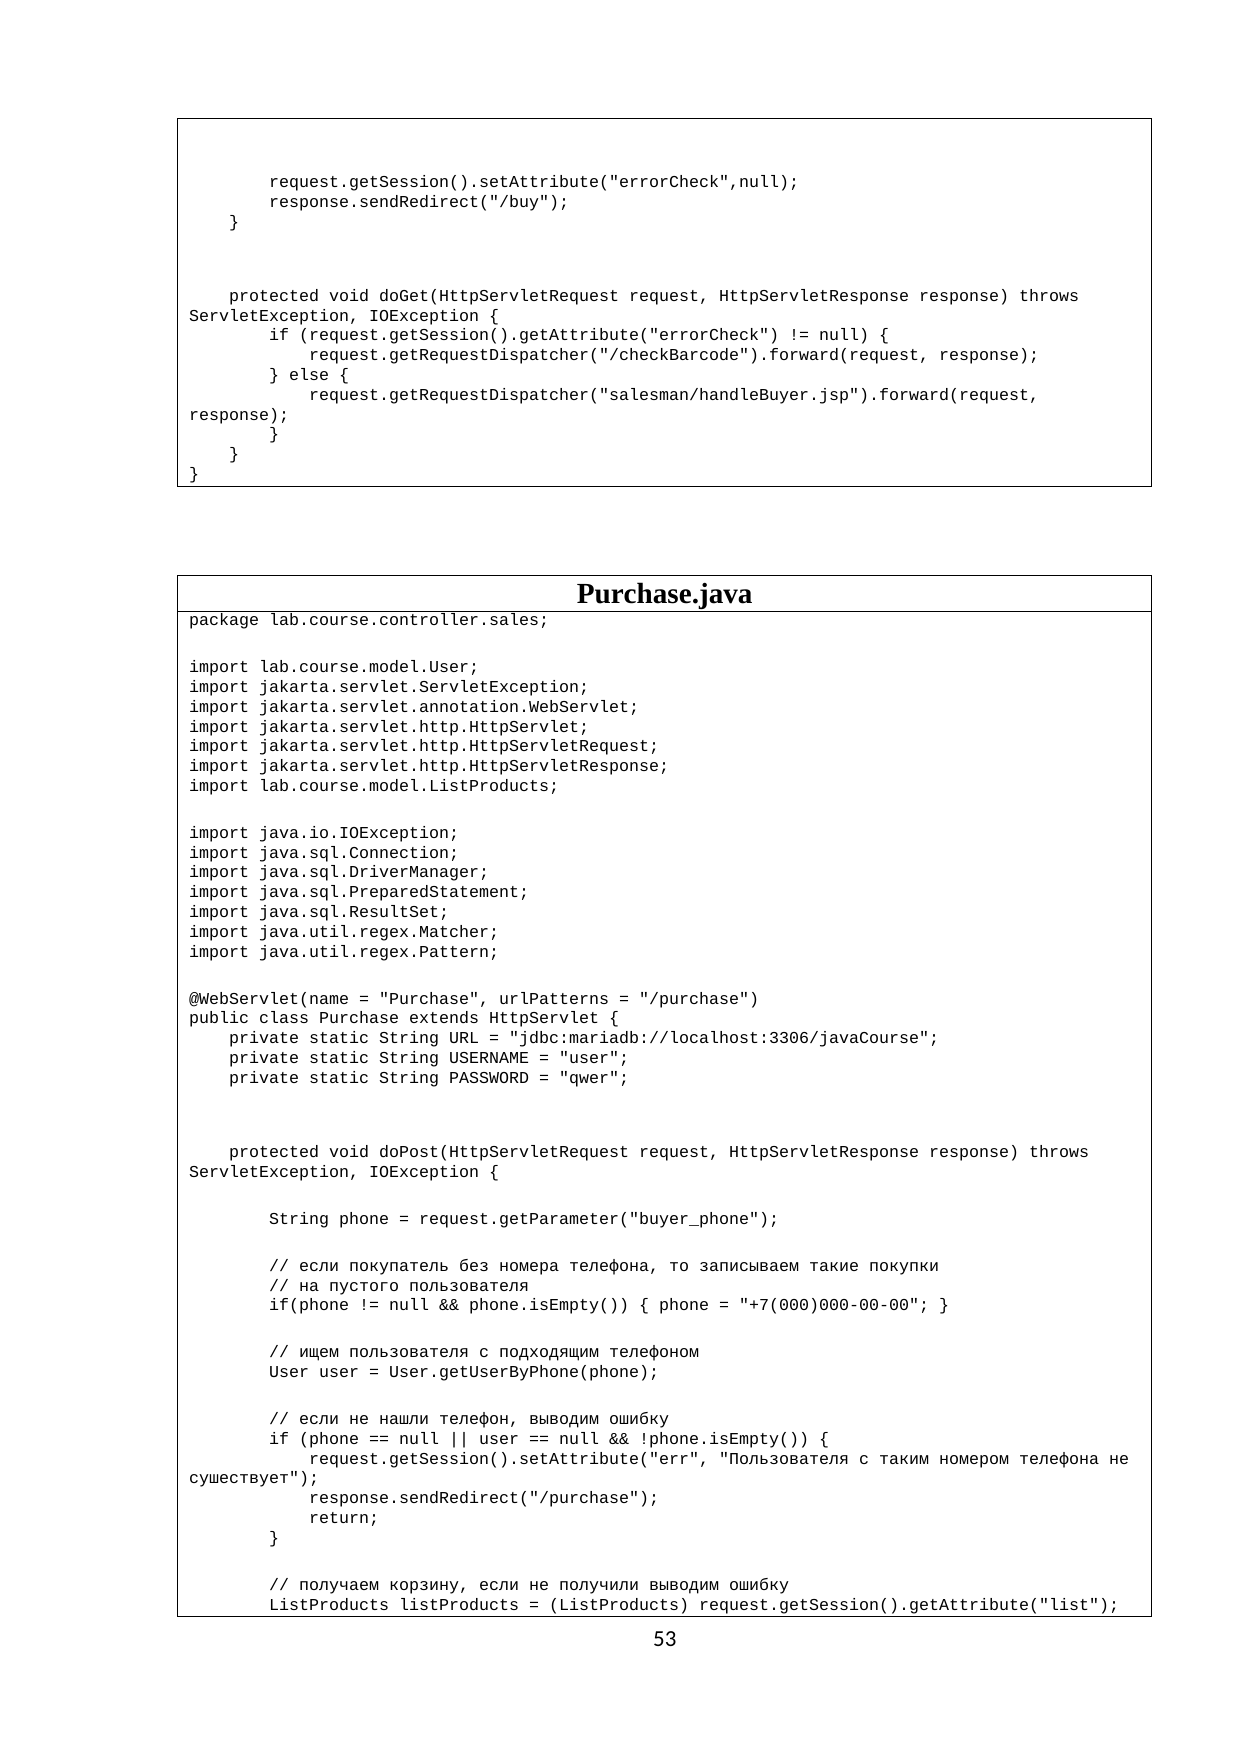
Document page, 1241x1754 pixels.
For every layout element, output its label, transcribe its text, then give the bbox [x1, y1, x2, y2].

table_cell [178, 119, 1151, 486]
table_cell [178, 612, 1151, 1616]
table_header Purchase.java [178, 576, 1151, 611]
